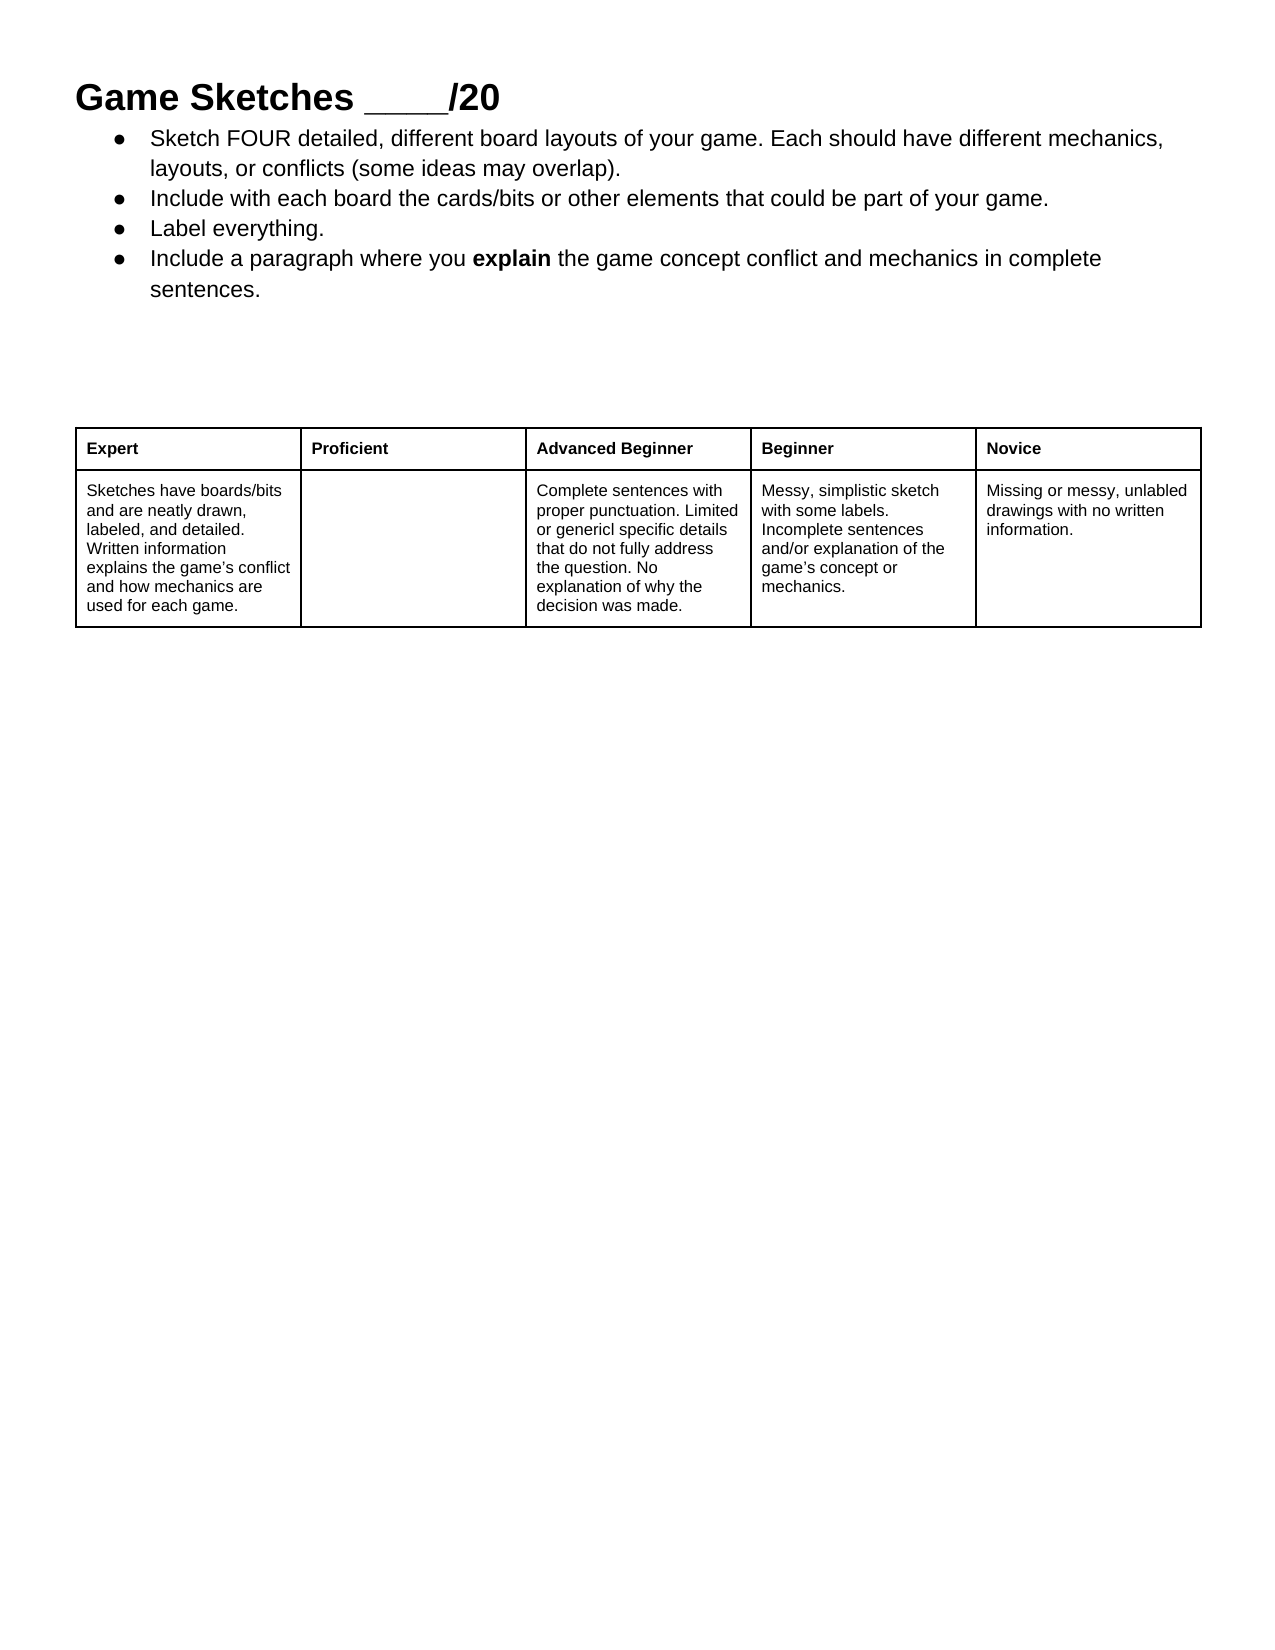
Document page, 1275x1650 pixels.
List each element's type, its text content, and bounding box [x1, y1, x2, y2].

table_header Proficient [302, 429, 525, 469]
table_header Expert [77, 429, 300, 469]
table_header Advanced Beginner [527, 429, 750, 469]
table_cell Messy, simplistic sketch with some labels. Incomplete sentences and/or explanation of the game’s concept or mechanics. [752, 471, 975, 626]
text Game Sketches ____/20 [75, 75, 1200, 118]
table_header Beginner [752, 429, 975, 469]
table_cell Sketches have boards/bits and are neatly drawn, labeled, and detailed. Written information explains the game’s conflict and how mechanics are used for each game. [77, 471, 300, 626]
list Include a paragraph where you explain the game concept conflict and mechanics in complete sentences. [112, 245, 1200, 302]
list Sketch FOUR detailed, different board layouts of your game. Each should have different mechanics, layouts, or conflicts (some ideas may overlap). [112, 124, 1200, 181]
table_cell Missing or messy, unlabled drawings with no written information. [977, 471, 1200, 626]
table_header Novice [977, 429, 1200, 469]
list Include with each board the cards/bits or other elements that could be part of your game. [112, 185, 1200, 211]
table_cell [302, 471, 525, 626]
list Label everything. [112, 215, 1200, 242]
table_cell Complete sentences with proper punctuation. Limited or genericl specific details that do not fully address the question. No explanation of why the decision was made. [527, 471, 750, 626]
